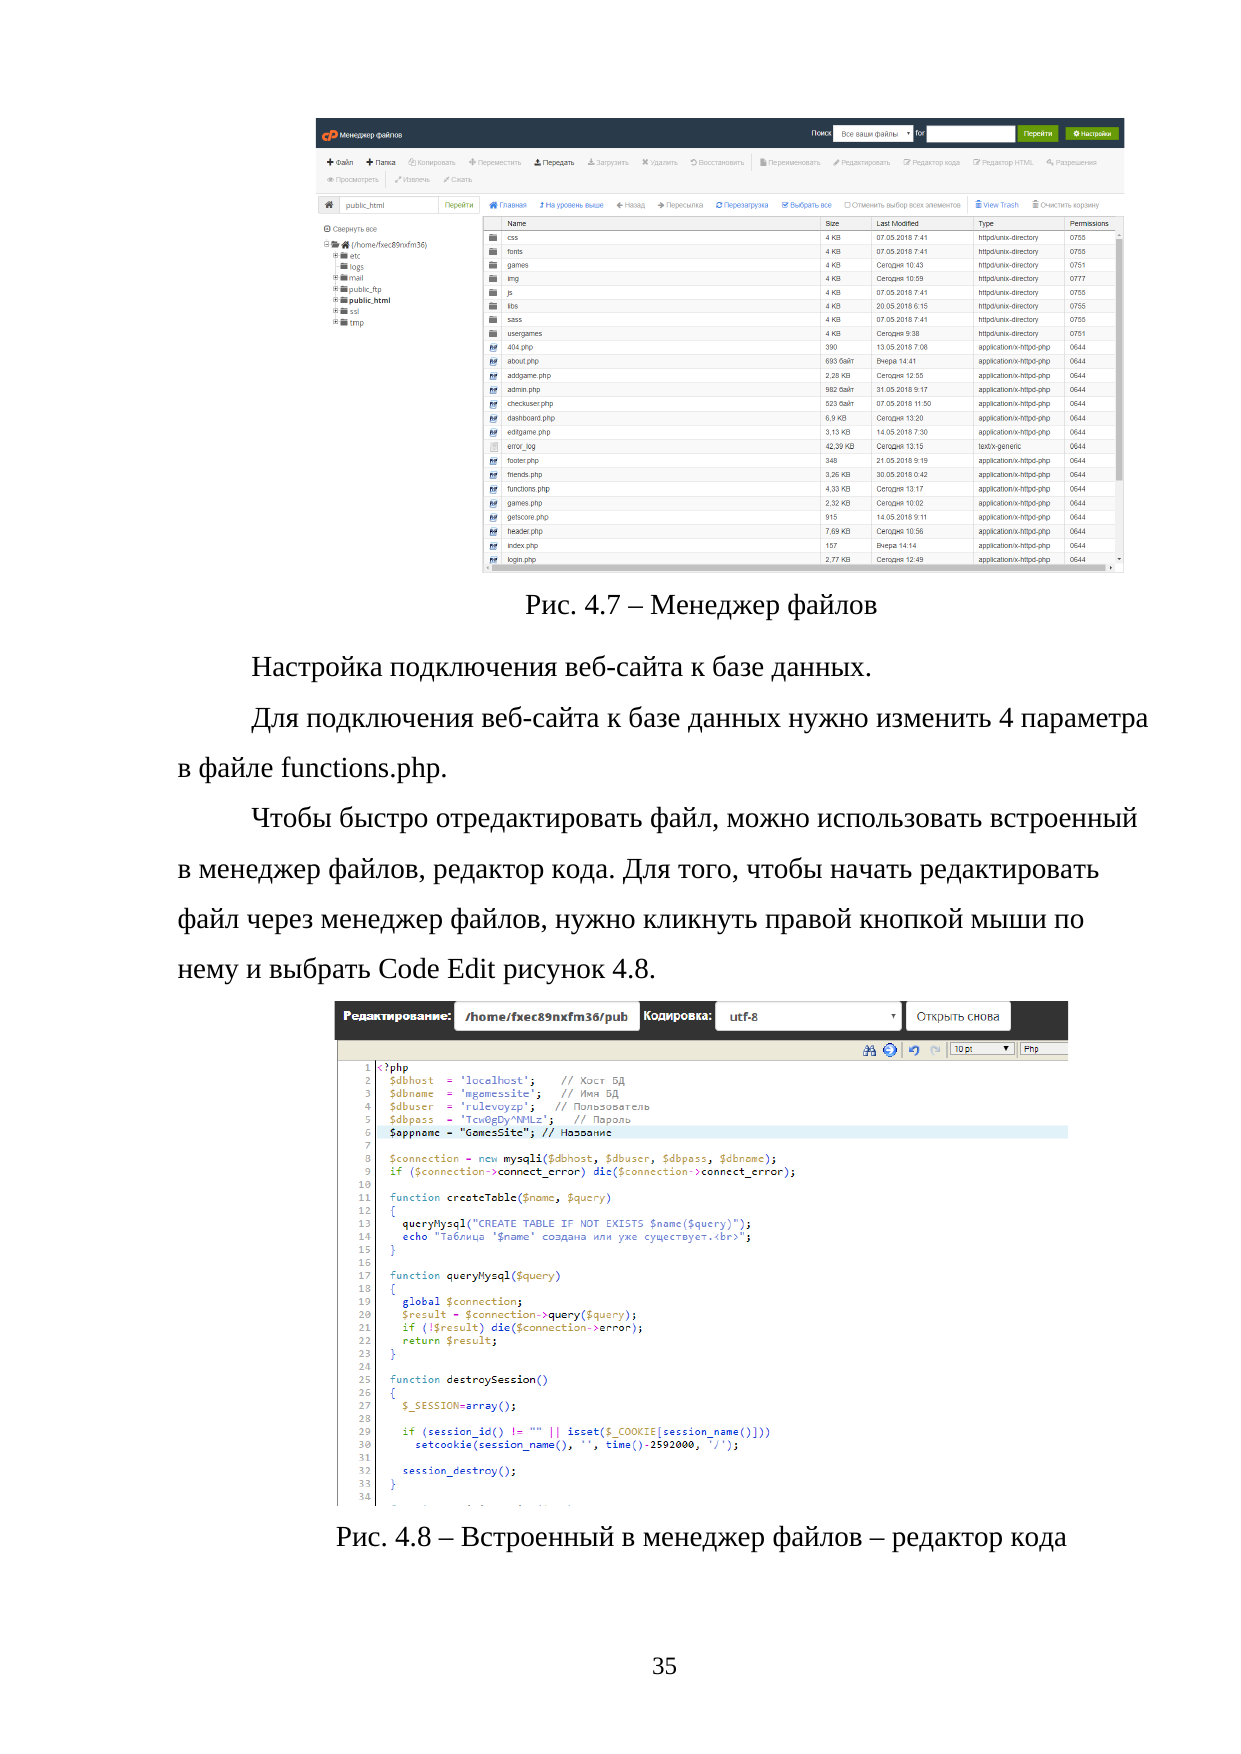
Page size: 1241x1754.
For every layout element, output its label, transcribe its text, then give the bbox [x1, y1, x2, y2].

picture [315, 118, 1125, 573]
text Рис. 4.8 – Встроенный в менеджер файлов – редактор кода [177, 1519, 1152, 1553]
text Чтобы быстро отредактировать файл, можно использовать встроенный в менеджер файлов, редактор кода. Для того, чтобы начать редактировать файл через менеджер файлов, нужно кликнуть правой кнопкой мыши по нему и выбрать Code Edit рисунок 4.8. [177, 801, 1152, 985]
picture [334, 1001, 1069, 1506]
text Рис. 4.7 – Менеджер файлов [177, 587, 1152, 620]
text Для подключения веб-сайта к базе данных нужно изменить 4 параметра в файле functions.php. [177, 700, 1152, 784]
text Настройка подключения веб-сайта к базе данных. [177, 649, 1152, 683]
